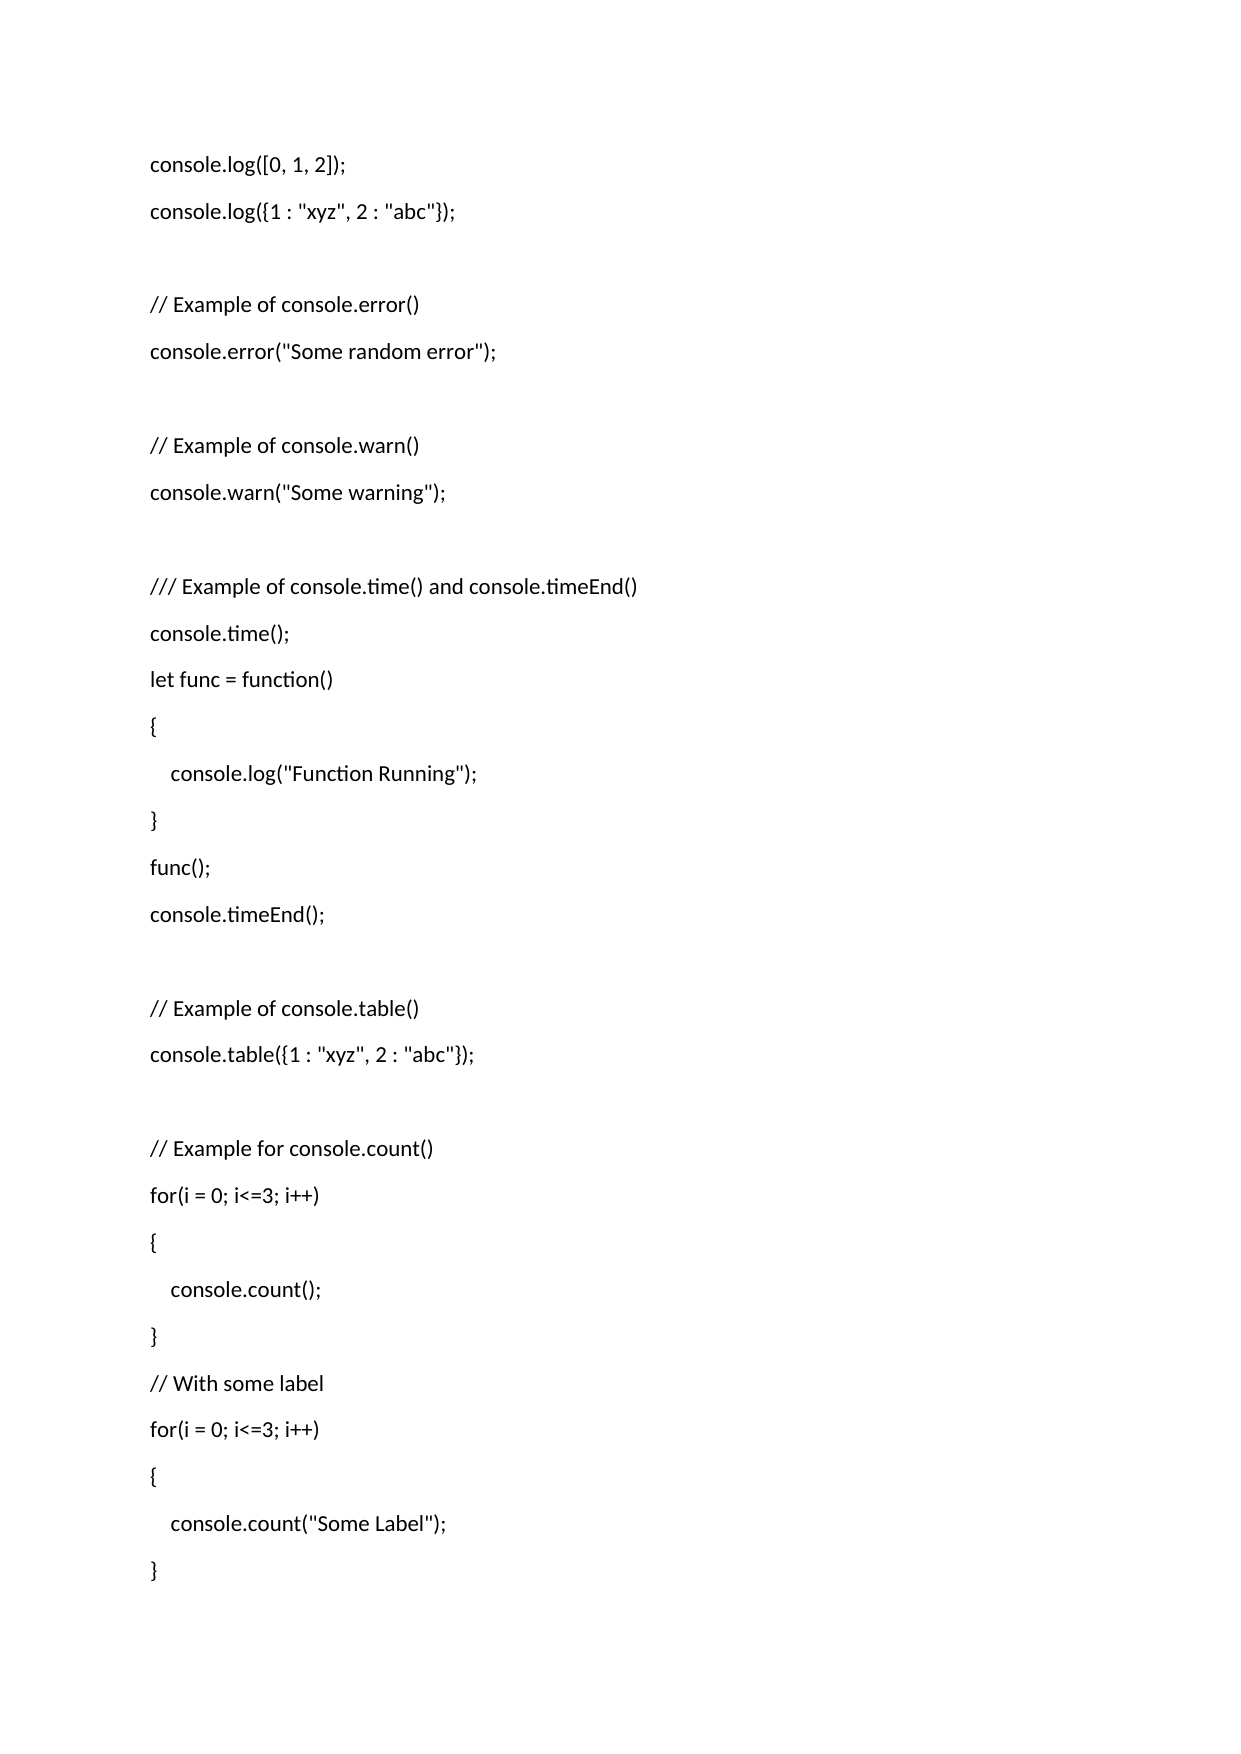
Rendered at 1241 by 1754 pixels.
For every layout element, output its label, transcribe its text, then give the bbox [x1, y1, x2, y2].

text { [150, 712, 1090, 741]
text console.error("Some random error"); [150, 337, 1090, 366]
text { [150, 1462, 1090, 1491]
text let func = function() [150, 666, 1090, 694]
text func(); [150, 853, 1090, 881]
text // Example of console.table() [150, 994, 1090, 1022]
text console.log([0, 1, 2]); [150, 150, 1090, 178]
text /// Example of console.time() and console.timeEnd() [150, 572, 1090, 600]
text // With some label [150, 1369, 1090, 1397]
text } [150, 1556, 1090, 1584]
text console.log({1 : "xyz", 2 : "abc"}); [150, 197, 1090, 225]
text // Example of console.warn() [150, 431, 1090, 459]
text { [150, 1228, 1090, 1256]
text console.count(); [150, 1275, 1090, 1303]
text console.time(); [150, 619, 1090, 647]
text for(i = 0; i<=3; i++) [150, 1181, 1090, 1209]
text } [150, 1322, 1090, 1350]
text console.warn("Some warning"); [150, 478, 1090, 506]
text console.log("Function Running"); [150, 759, 1090, 787]
text for(i = 0; i<=3; i++) [150, 1416, 1090, 1444]
text console.timeEnd(); [150, 900, 1090, 928]
text console.table({1 : "xyz", 2 : "abc"}); [150, 1041, 1090, 1069]
text console.count("Some Label"); [150, 1509, 1090, 1537]
text } [150, 806, 1090, 834]
text // Example for console.count() [150, 1134, 1090, 1162]
text // Example of console.error() [150, 291, 1090, 319]
